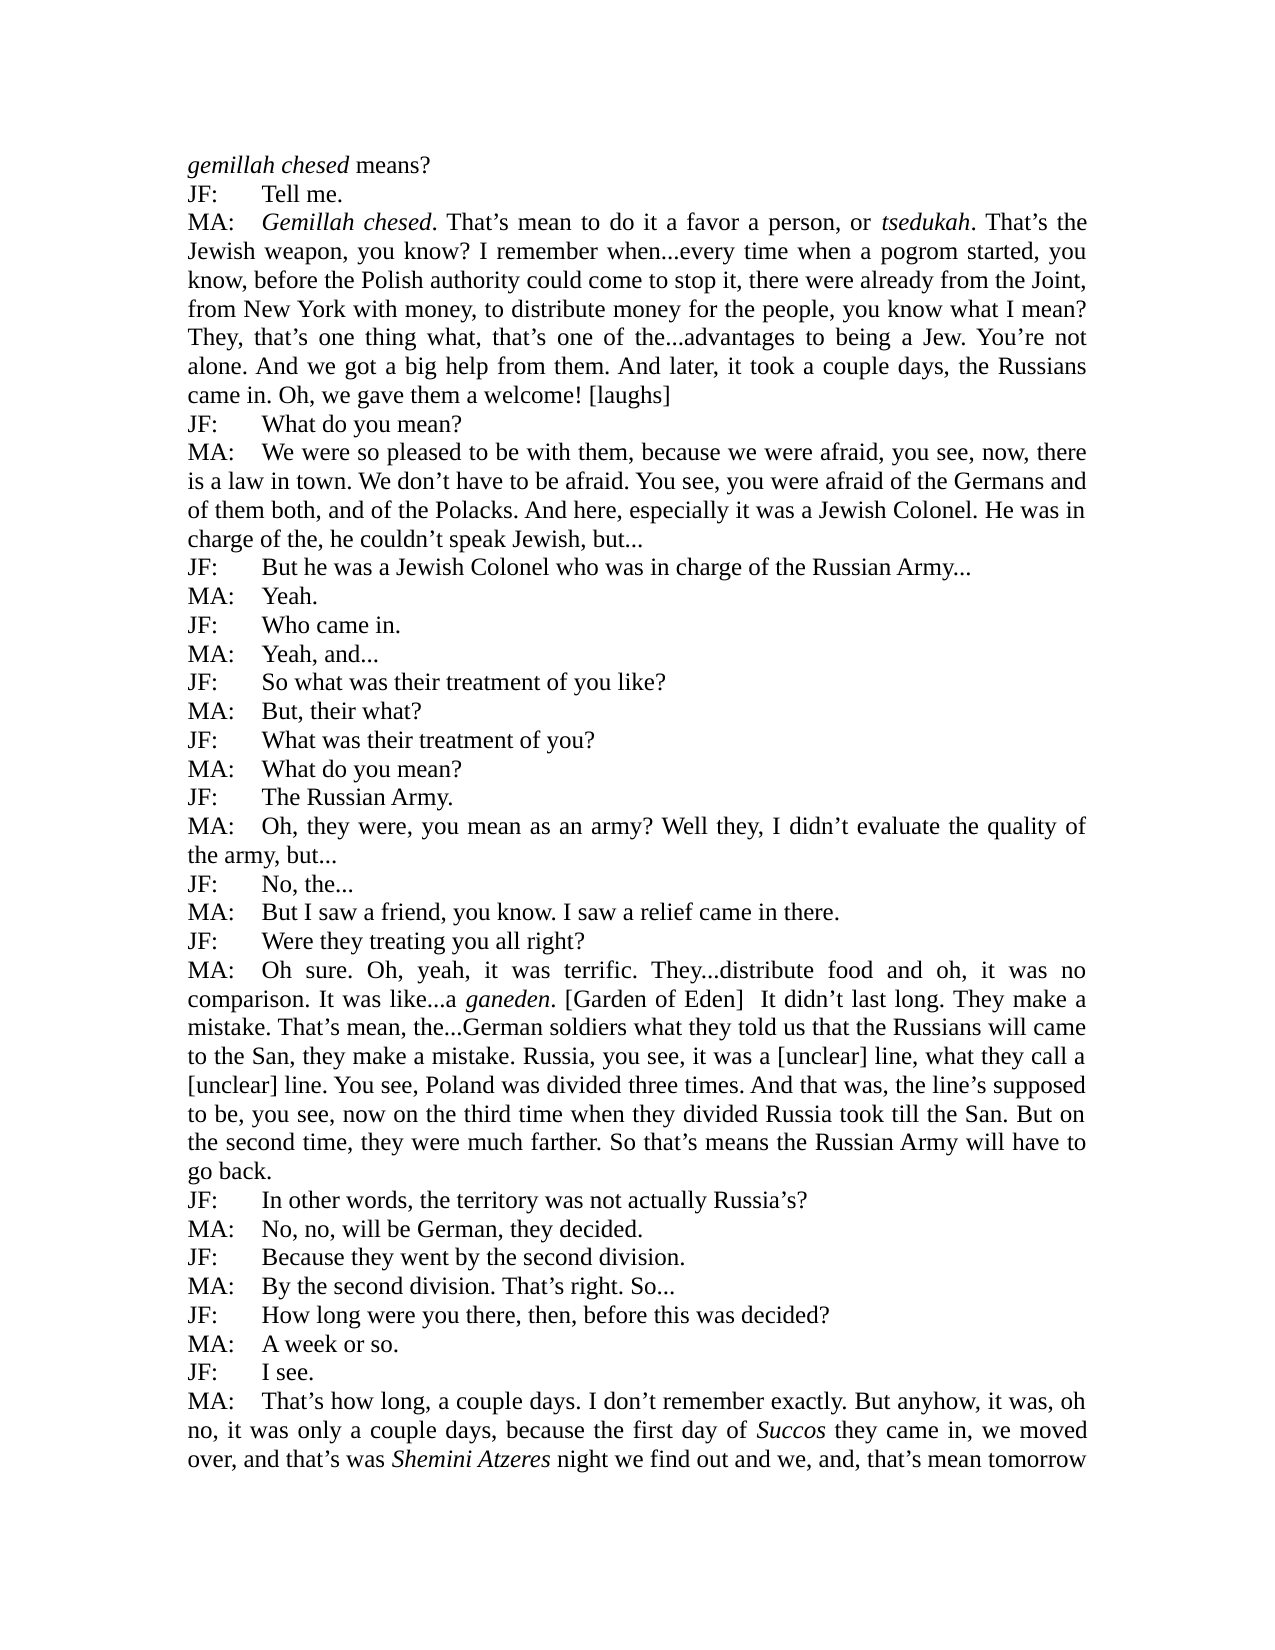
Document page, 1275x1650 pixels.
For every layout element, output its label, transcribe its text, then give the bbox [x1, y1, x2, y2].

text MA: Oh sure. Oh, yeah, it was terrific. They...distribute food and oh, it was no comparison. It was like...a ganeden. [Garden of Eden] It didn’t last long. They make a mistake. That’s mean, the...German soldiers what they told us that the Russians will came to the San, they make a mistake. Russia, you see, it was a [unclear] line, what they call a [unclear] line. You see, Poland was divided three times. And that was, the line’s supposed to be, you see, now on the third time when they divided Russia took till the San. But on the second time, they were much farther. So that’s means the Russian Army will have to go back. [187, 1041, 1087, 1271]
text MA: What do you mean? [187, 840, 1087, 869]
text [187, 150, 1087, 265]
text MA: Yeah. [187, 667, 1087, 696]
text MA: But I saw a friend, you know. I saw a relief came in there. [187, 984, 1087, 1012]
text JF: No, the... [187, 955, 1087, 984]
text JF: But he was a Jewish Colonel who was in charge of the Russian Army... [187, 639, 1087, 667]
text JF: Who came in. [187, 696, 1087, 725]
text JF: I see. [187, 1444, 1087, 1472]
text MA: No, no, will be German, they decided. [187, 1300, 1087, 1329]
text MA: By the second division. That’s right. So... [187, 1357, 1087, 1386]
text JF: Tell me. [187, 265, 1087, 294]
text JF: How long were you there, then, before this was decided? [187, 1386, 1087, 1415]
text MA: A week or so. [187, 1415, 1087, 1444]
text MA: We were so pleased to be with them, because we were afraid, you see, now, there is a law in town. We don’t have to be afraid. You see, you were afraid of the Germans and of them both, and of the Polacks. And here, especially it was a Jewish Colonel. He was in charge of the, he couldn’t speak Jewish, but... [187, 524, 1087, 639]
text JF: What do you mean? [187, 495, 1087, 524]
text JF: What was their treatment of you? [187, 811, 1087, 840]
text JF: Were they treating you all right? [187, 1012, 1087, 1041]
text MA: Oh, they were, you mean as an army? Well they, I didn’t evaluate the quality of the army, but... [187, 897, 1087, 955]
text MA: Gemillah chesed. That’s mean to do it a favor a person, or tsedukah. That’s the Jewish weapon, you know? I remember when...every time when a pogrom started, you know, before the Polish authority could come to stop it, there were already from the Joint, from New York with money, to distribute money for the people, you know what I mean? They, that’s one thing what, that’s one of the...advantages to being a Jew. You’re not alone. And we got a big help from them. And later, it took a couple days, the Russians came in. Oh, we gave them a welcome! [laughs] [187, 294, 1087, 495]
text MA: But, their what? [187, 782, 1087, 811]
text MA: Yeah, and... [187, 725, 1087, 754]
text JF: Because they went by the second division. [187, 1329, 1087, 1357]
text JF: In other words, the territory was not actually Russia’s? [187, 1271, 1087, 1300]
text JF: So what was their treatment of you like? [187, 754, 1087, 782]
text JF: The Russian Army. [187, 869, 1087, 897]
